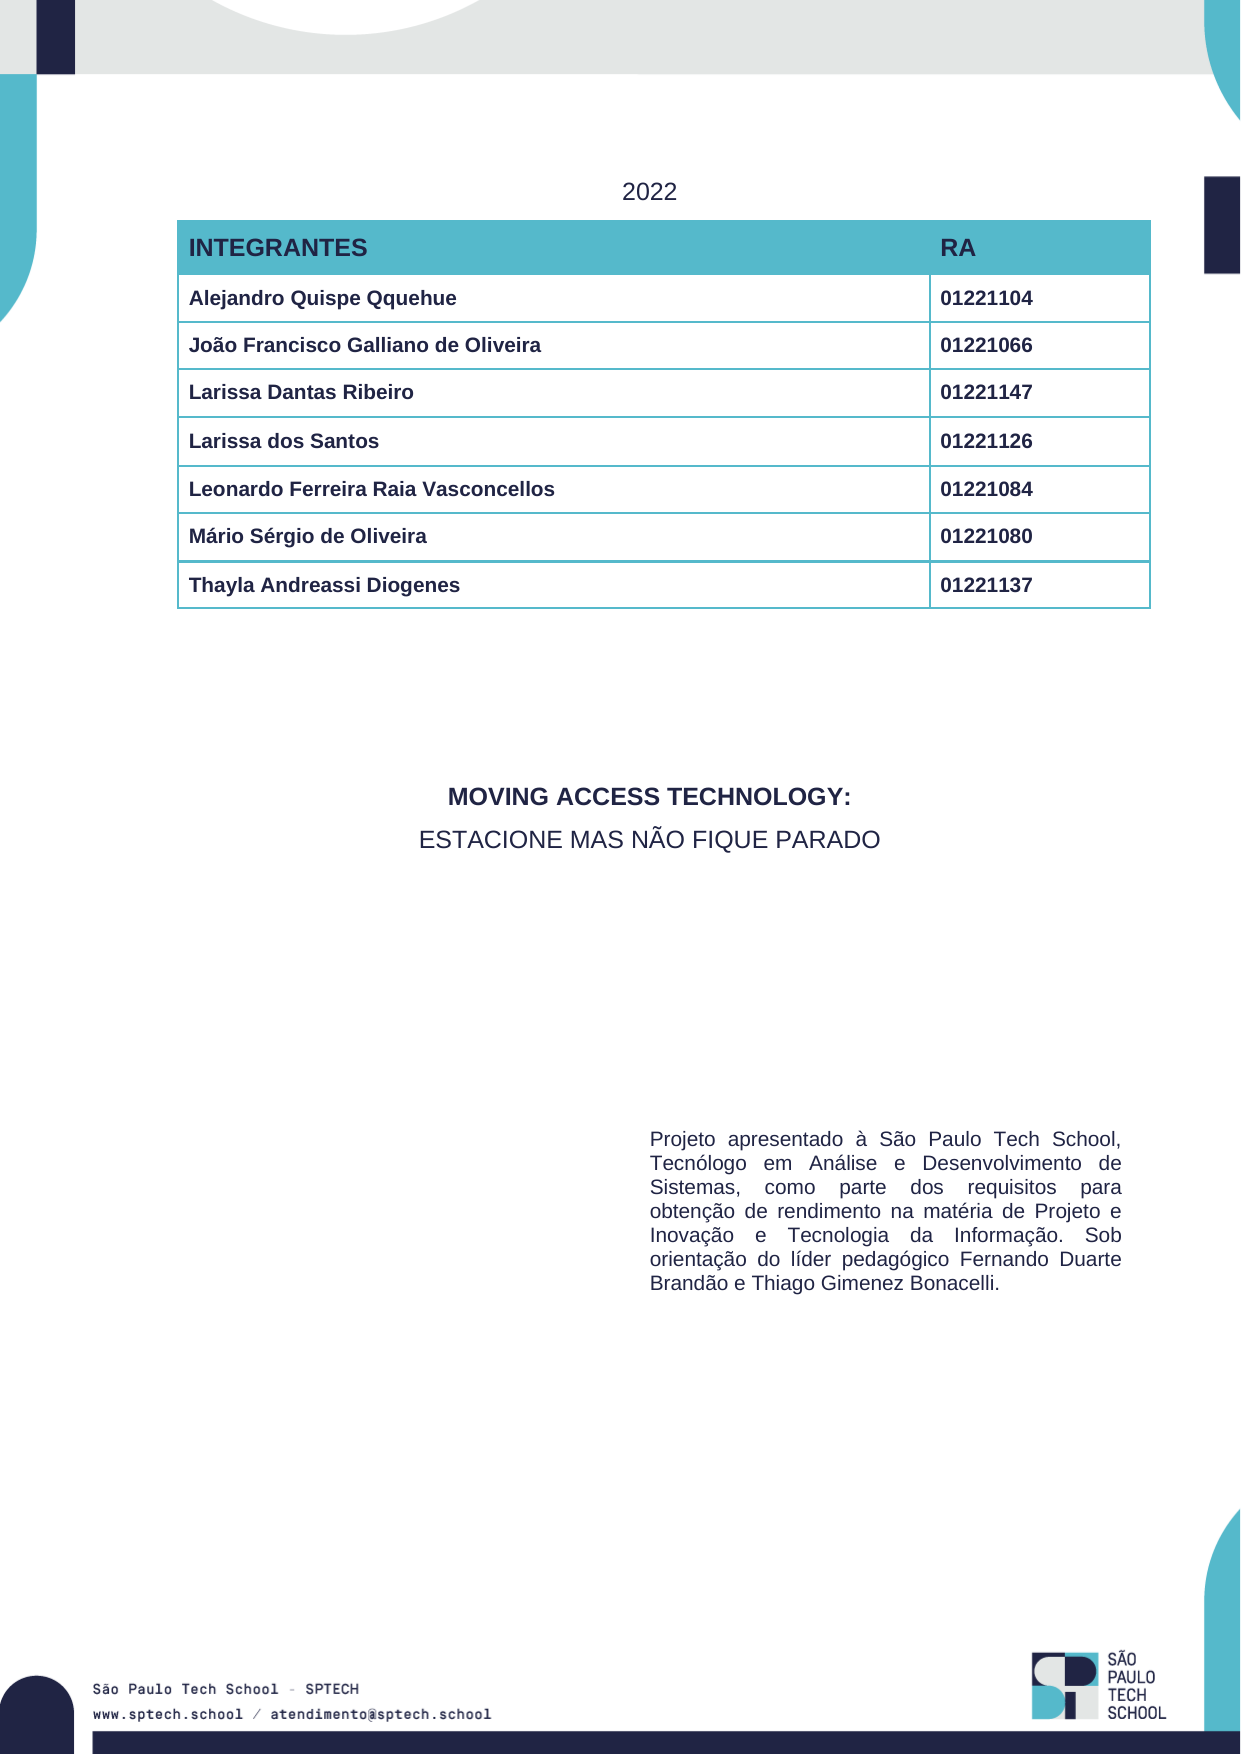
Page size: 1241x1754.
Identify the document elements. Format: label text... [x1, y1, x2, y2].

table_cell 01221084 [931, 467, 1149, 512]
table_cell Leonardo Ferreira Raia Vasconcellos [179, 467, 929, 512]
table_cell 01221080 [931, 514, 1149, 560]
table_cell 01221066 [931, 323, 1149, 367]
table_cell 01221126 [931, 418, 1149, 465]
table_cell 01221104 [931, 275, 1149, 321]
table_header RA [931, 222, 1149, 272]
text Projeto apresentado à São Paulo Tech School, Tecnólogo em Análise e Desenvolvimento de Sistemas, como parte dos requisitos para obtenção de rendimento na matéria de Projeto e Inovação e Tecnologia da Informação. Sob orientação do líder pedagógico Fernando Duarte Brandão e Thiago Gimenez Bonacelli. [649, 1127, 1122, 1294]
text MOVING ACCESS TECHNOLOGY: [177, 782, 1122, 811]
table_cell Alejandro Quispe Qquehue [179, 275, 929, 321]
table_cell Larissa dos Santos [179, 418, 929, 465]
table_cell Mário Sérgio de Oliveira [179, 514, 929, 560]
table_cell 01221137 [931, 563, 1149, 607]
text ESTACIONE MAS NÃO FIQUE PARADO [177, 825, 1122, 854]
table_cell Larissa Dantas Ribeiro [179, 370, 929, 416]
table_header INTEGRANTES [179, 222, 929, 272]
text 2022 [177, 177, 1122, 206]
table_cell Thayla Andreassi Diogenes [179, 563, 929, 607]
picture [0, 0, 1241, 1754]
table_cell João Francisco Galliano de Oliveira [179, 323, 929, 367]
table_cell 01221147 [931, 370, 1149, 416]
